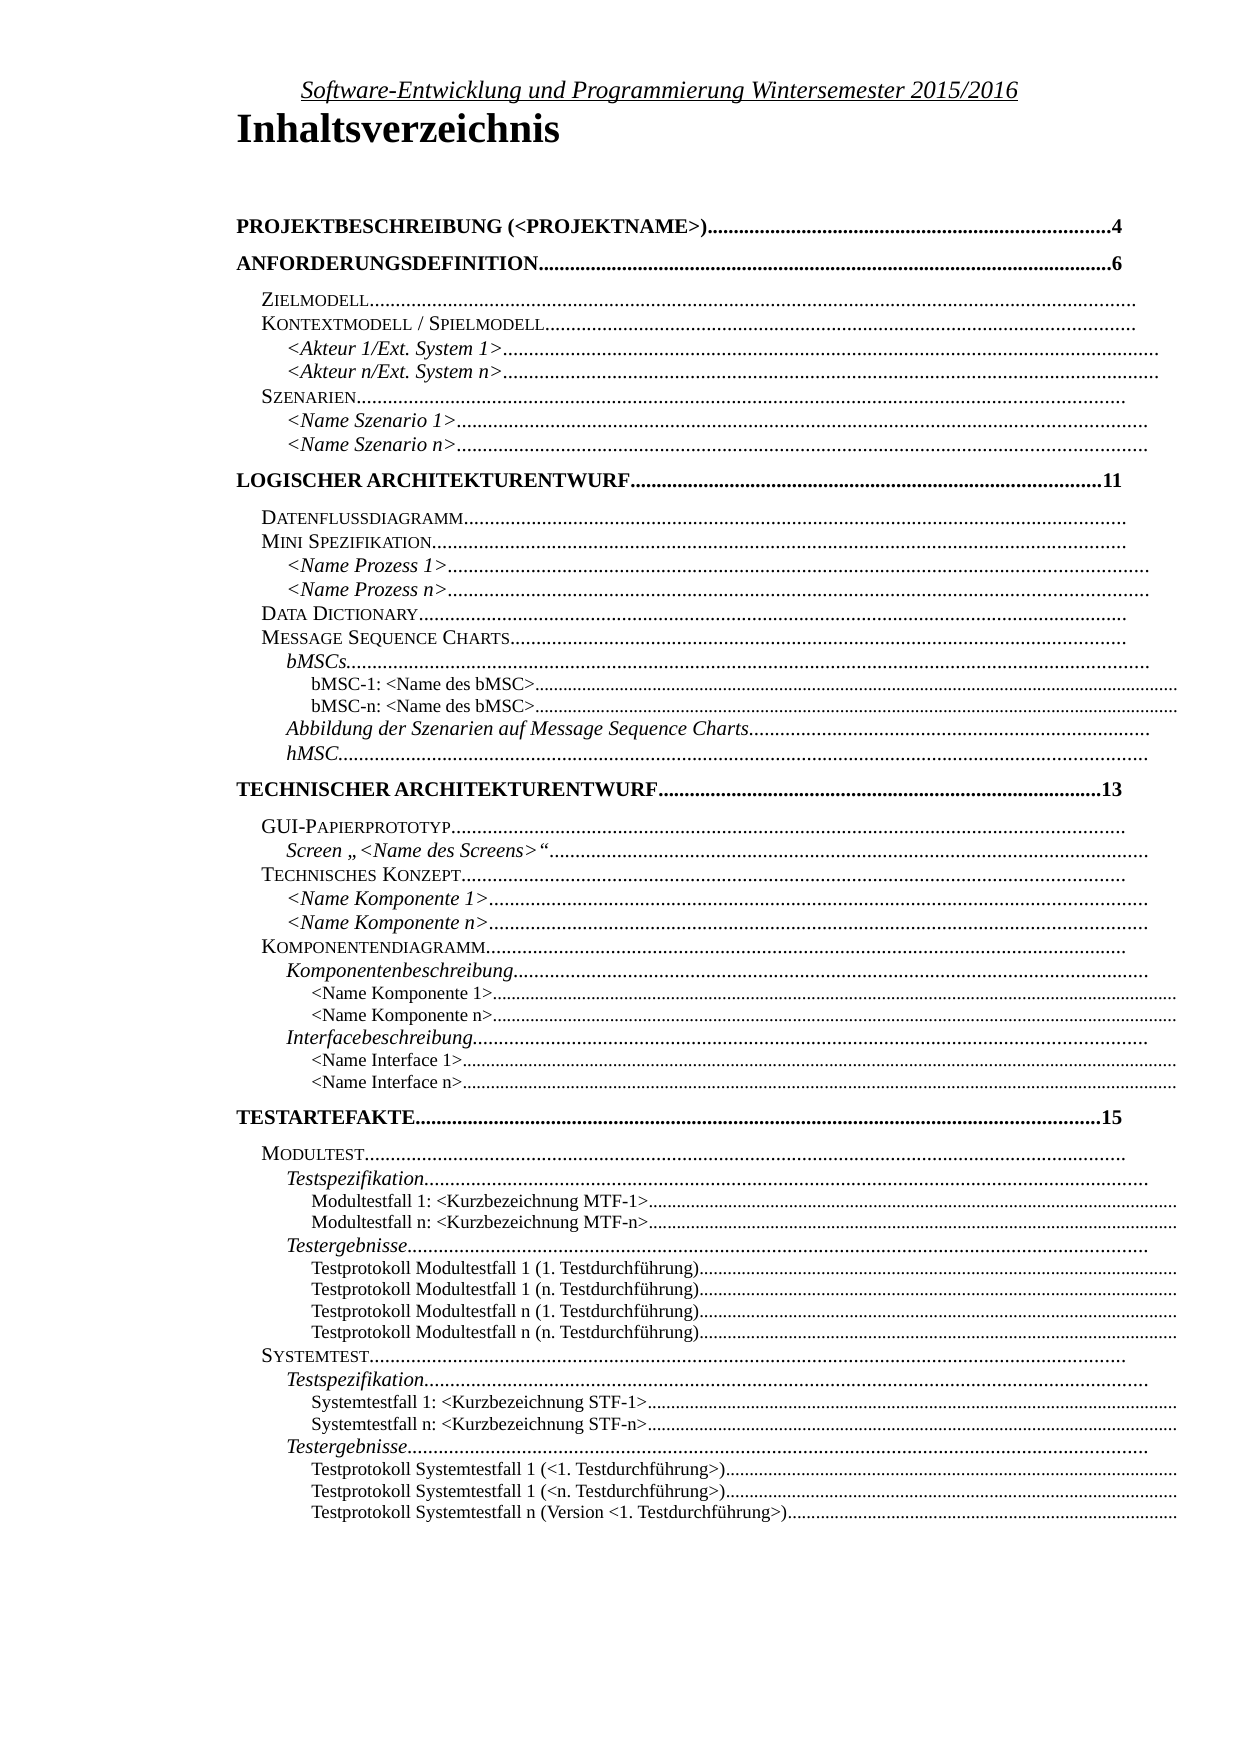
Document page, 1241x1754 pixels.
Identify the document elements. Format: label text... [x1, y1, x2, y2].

text Modultest 15 [261, 1141, 1122, 1165]
text Testprotokoll Modultestfall n (1. Testdurchführung) 15 [311, 1300, 1122, 1321]
text <Name Interface n> 14 [311, 1071, 1122, 1092]
text Testprotokoll Modultestfall 1 (1. Testdurchführung) 15 [311, 1257, 1122, 1278]
text Testspezifikation 16 [286, 1367, 1122, 1391]
text <Akteur 1/Ext. System 1> 9 [286, 335, 1122, 359]
text Komponentendiagramm 14 [261, 934, 1122, 958]
text Systemtestfall 1: <Kurzbezeichnung STF-1> 16 [311, 1391, 1122, 1413]
text Projektbeschreibung (<Projektname>) 4 [236, 214, 1122, 238]
text Modultestfall 1: <Kurzbezeichnung MTF-1> 15 [311, 1189, 1122, 1211]
text bMSC-1: <Name des bMSC> 11 [311, 673, 1122, 695]
text Technisches Konzept 13 [261, 862, 1122, 886]
text Anforderungsdefinition 6 [236, 251, 1122, 275]
text Datenflussdiagramm 11 [261, 505, 1122, 529]
text Testprotokoll Systemtestfall n (Version <1. Testdurchführung>) 17 [311, 1501, 1122, 1523]
text Testprotokoll Modultestfall 1 (n. Testdurchführung) 15 [311, 1278, 1122, 1300]
text Systemtestfall n: <Kurzbezeichnung STF-n> 16 [311, 1413, 1122, 1434]
text <Name Prozess n> 11 [286, 577, 1122, 601]
text Kontextmodell / Spielmodell 9 [261, 311, 1122, 335]
text Testergebnisse 15 [286, 1233, 1122, 1257]
text Testspezifikation 15 [286, 1165, 1122, 1189]
text <Name Prozess 1> 11 [286, 553, 1122, 577]
text Testprotokoll Systemtestfall 1 (<n. Testdurchführung>) 17 [311, 1480, 1122, 1501]
text Technischer Architekturentwurf 13 [236, 777, 1122, 801]
text <Name Interface 1> 14 [311, 1049, 1122, 1071]
text bMSC-n: <Name des bMSC> 11 [311, 695, 1122, 716]
text <Name Komponente 1> 14 [311, 982, 1122, 1003]
text hMSC 12 [286, 740, 1122, 764]
text Komponentenbeschreibung 14 [286, 958, 1122, 982]
text Message Sequence Charts 11 [261, 625, 1122, 649]
text <Name Komponente 1> 13 [286, 886, 1122, 910]
text Mini Spezifikation 11 [261, 529, 1122, 553]
text Abbildung der Szenarien auf Message Sequence Charts 11 [286, 716, 1122, 740]
text Testprotokoll Systemtestfall 1 (<1. Testdurchführung>) 16 [311, 1458, 1122, 1480]
text Testartefakte 15 [236, 1105, 1122, 1129]
text Data Dictionary 11 [261, 601, 1122, 625]
text <Name Komponente n> 13 [286, 910, 1122, 934]
text Interfacebeschreibung 14 [286, 1025, 1122, 1049]
text Modultestfall n: <Kurzbezeichnung MTF-n> 15 [311, 1211, 1122, 1233]
text Testergebnisse 16 [286, 1434, 1122, 1458]
text Systemtest 16 [261, 1343, 1122, 1367]
text <Akteur n/Ext. System n> 9 [286, 359, 1122, 383]
text Logischer Architekturentwurf 11 [236, 468, 1122, 492]
text Screen „<Name des Screens>“ 13 [286, 838, 1122, 862]
text <Name Szenario 1> 10 [286, 408, 1122, 432]
text GUI-Papierprototyp 13 [261, 813, 1122, 838]
text <Name Szenario n> 10 [286, 432, 1122, 456]
text Zielmodell 6 [261, 287, 1122, 311]
text Inhaltsverzeichnis [236, 104, 1122, 152]
text Szenarien 10 [261, 383, 1122, 408]
text Testprotokoll Modultestfall n (n. Testdurchführung) 16 [311, 1321, 1122, 1343]
text bMSCs 11 [286, 649, 1122, 673]
text <Name Komponente n> 14 [311, 1003, 1122, 1025]
